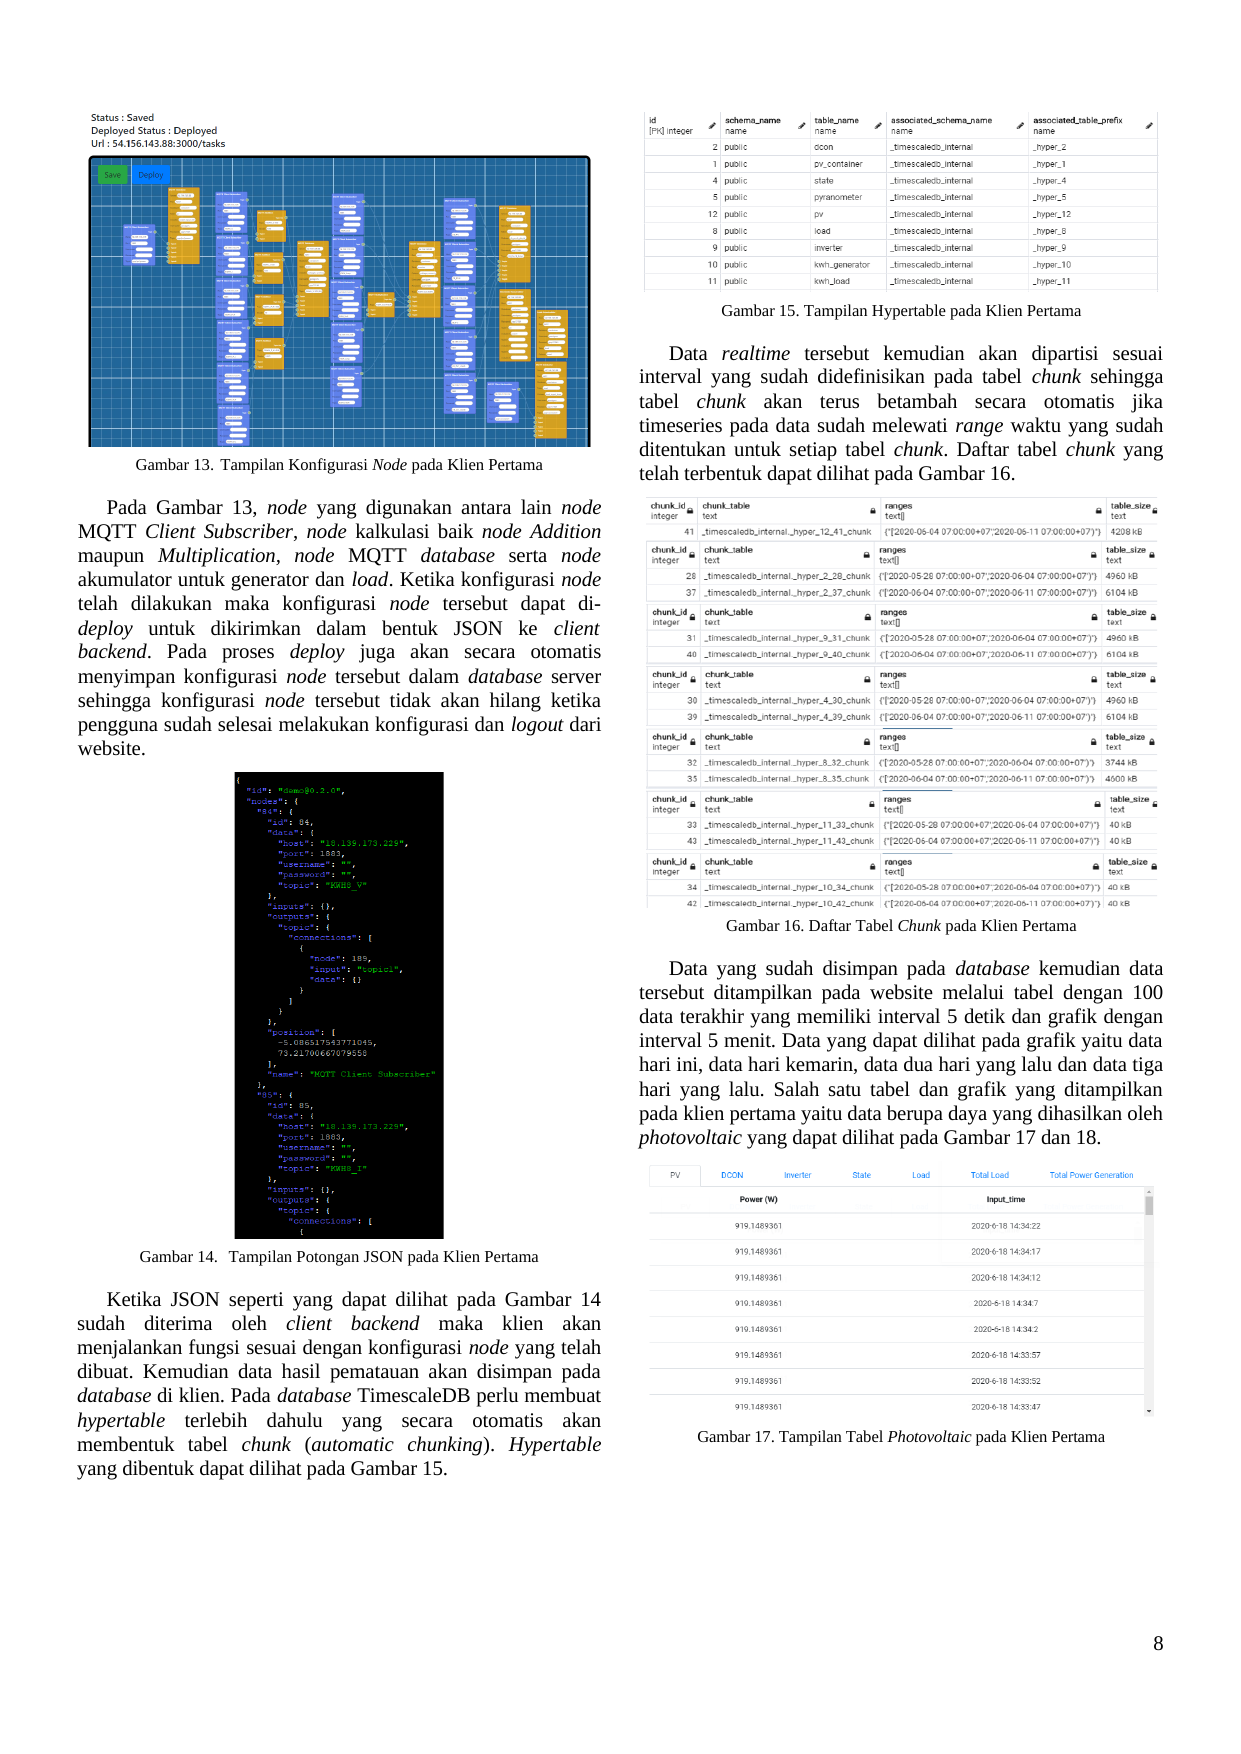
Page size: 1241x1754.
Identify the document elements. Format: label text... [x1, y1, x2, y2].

picture [643, 1161, 1160, 1418]
text Ketika JSON seperti yang dapat dilihat pada Gambar 14 sudah diterima oleh client backend maka klien akan menjalankan fungsi sesuai dengan konfigurasi node yang telah dibuat. Kemudian data hasil pematauan akan disimpan pada database di klien. Pada database TimescaleDB perlu membuat hypertable terlebih dahulu yang secara otomatis akan membentuk tabel chunk (automatic chunking). Hypertable yang dibentuk dapat dilihat pada Gambar 15. [77, 1287, 601, 1480]
text Data realtime tersebut kemudian akan dipartisi sesuai interval yang sudah didefinisikan pada tabel chunk sehingga tabel chunk akan terus betambah secara otomatis jika timeseries pada data sudah melewati range waktu yang sudah ditentukan untuk setiap tabel chunk. Daftar tabel chunk yang telah terbentuk dapat dilihat pada Gambar 16. [639, 340, 1163, 485]
text Gambar 15. Tampilan Hypertable pada Klien Pertama [639, 300, 1163, 319]
text Gambar 14. Tampilan Potongan JSON pada Klien Pertama [77, 1247, 601, 1266]
picture [645, 497, 1158, 908]
text Pada Gambar 13, node yang digunakan antara lain node MQTT Client Subscriber, node kalkulasi baik node Addition maupun Multiplication, node MQTT database serta node akumulator untuk generator dan load. Ketika konfigurasi node telah dilakukan maka konfigurasi node tersebut dapat di-deploy untuk dikirimkan dalam bentuk JSON ke client backend. Pada proses deploy juga akan secara otomatis menyimpan konfigurasi node tersebut dalam database server sehingga konfigurasi node tersebut tidak akan hilang ketika pengguna sudah selesai melakukan konfigurasi dan logout dari website. [78, 495, 601, 760]
text Data yang sudah disimpan pada database kemudian data tersebut ditampilkan pada website melalui tabel dengan 100 data terakhir yang memiliki interval 5 detik dan grafik dengan interval 5 menit. Data yang dapat dilihat pada grafik yaitu data hari ini, data hari kemarin, data dua hari yang lalu dan data tiga hari yang lalu. Salah satu tabel dan grafik yang ditampilkan pada klien pertama yaitu data berupa daya yang dihasilkan oleh photovoltaic yang dapat dilihat pada Gambar 17 dan 18. [639, 956, 1163, 1149]
picture [234, 772, 444, 1239]
text Gambar 13. Tampilan Konfigurasi Node pada Klien Pertama [77, 455, 601, 474]
text Gambar 17. Tampilan Tabel Photovoltaic pada Klien Pertama [639, 1426, 1163, 1446]
text Gambar 16. Daftar Tabel Chunk pada Klien Pertama [639, 916, 1163, 935]
picture [643, 112, 1159, 292]
picture [82, 112, 597, 447]
